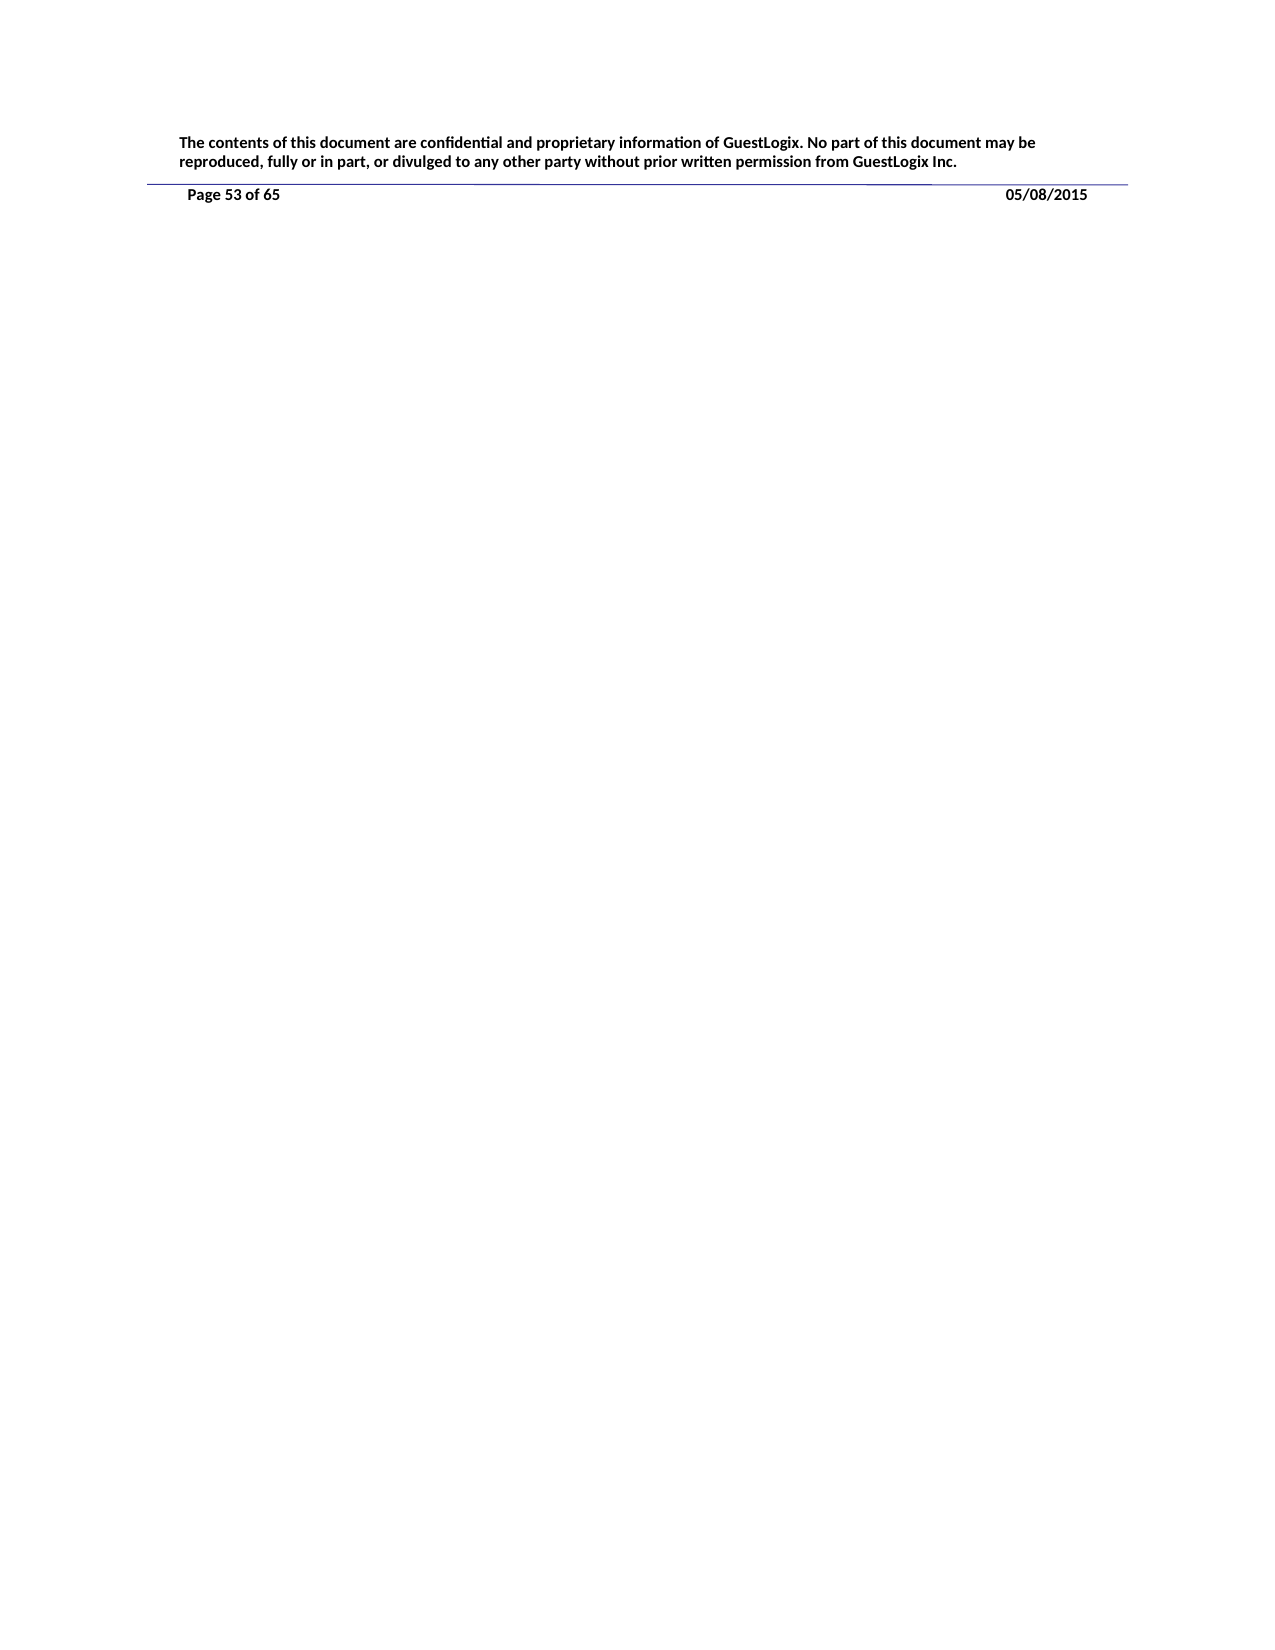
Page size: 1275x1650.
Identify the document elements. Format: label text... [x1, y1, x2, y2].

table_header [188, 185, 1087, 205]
text The contents of this document are confidential and proprietary information of GuestLogix. No part of this document may be reproduced, fully or in part, or divulged to any other party without prior written permission from GuestLogix Inc. [179, 134, 1042, 171]
